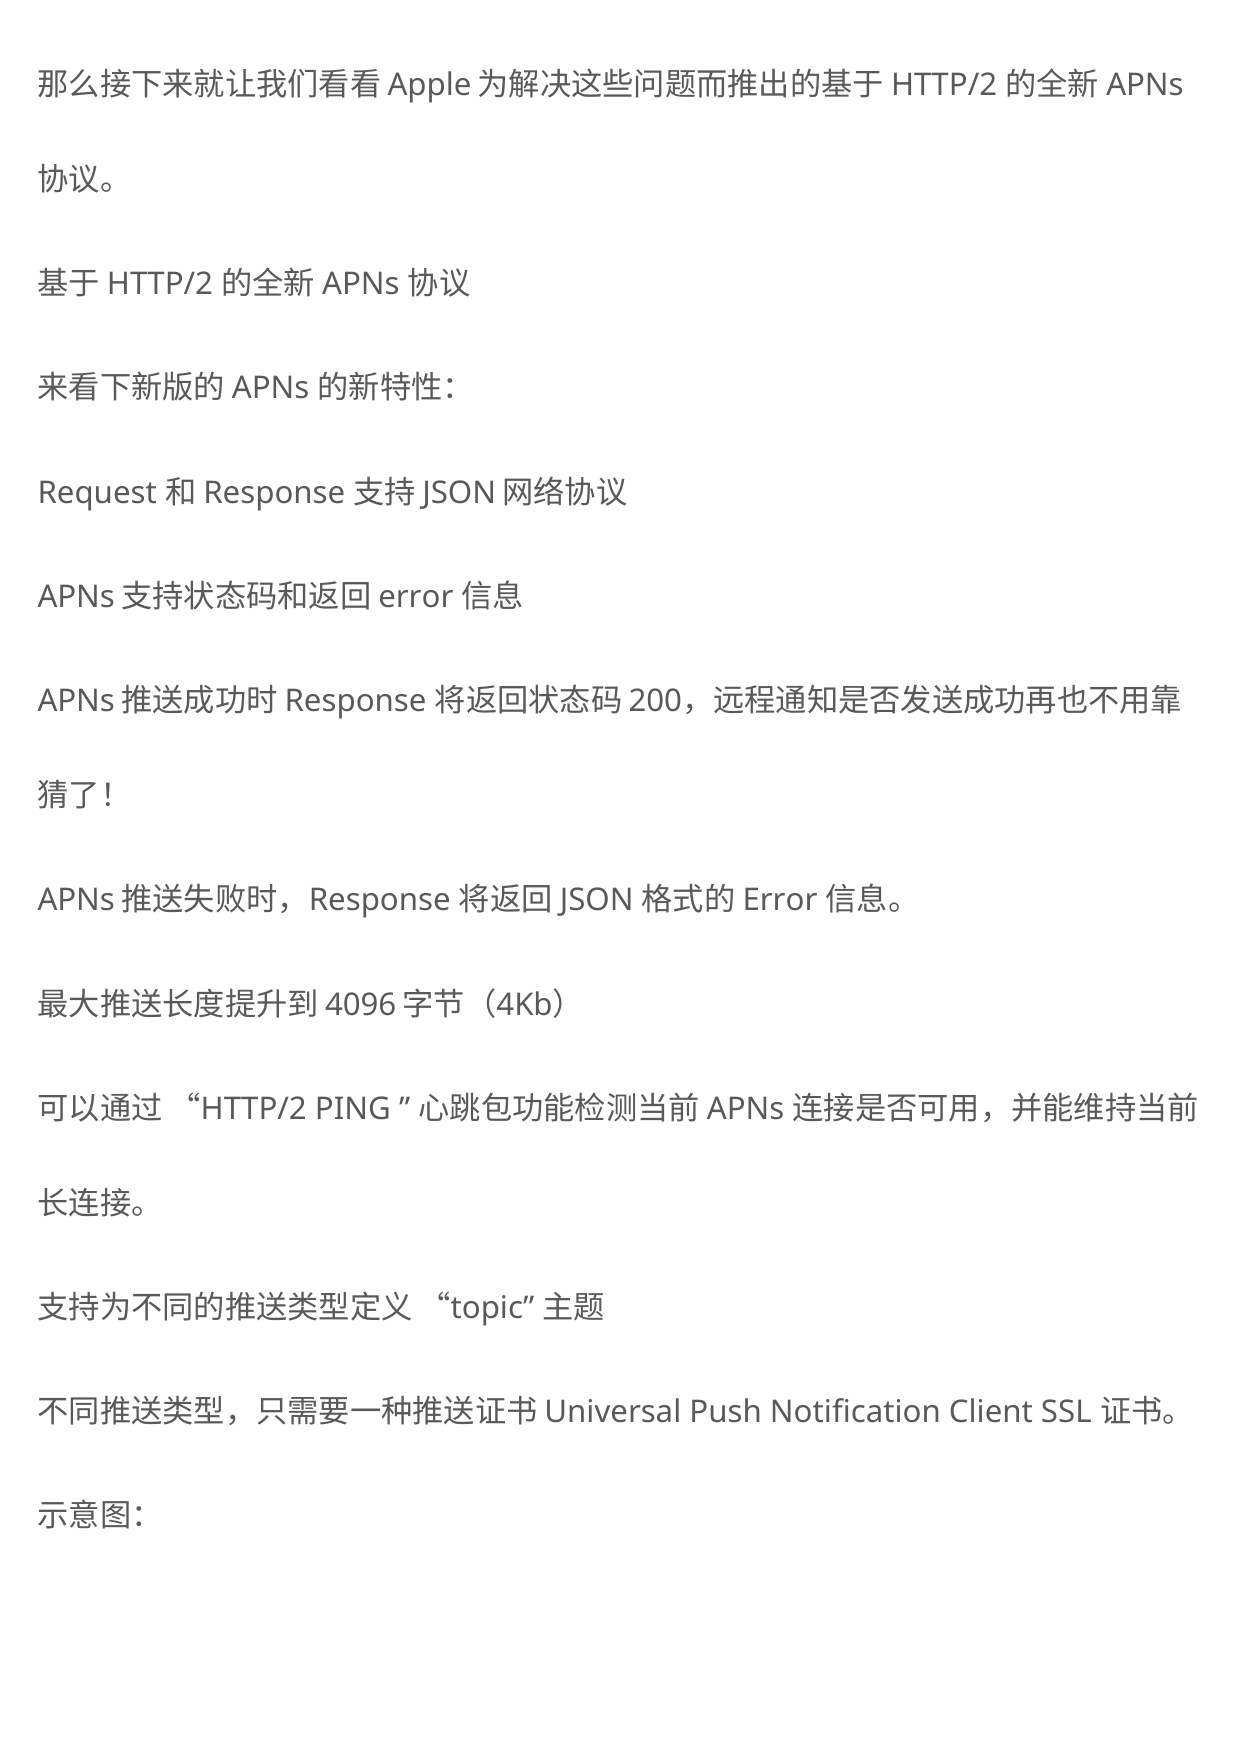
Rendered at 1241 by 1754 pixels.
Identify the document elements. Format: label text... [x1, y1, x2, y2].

text 来看下新版的 APNs 的新特性： [37, 341, 1202, 429]
text APNs推送成功时 Response 将返回状态码200，远程通知是否发送成功再也不用靠猜了！ [37, 654, 1202, 837]
text 不同推送类型，只需要一种推送证书 Universal Push Notification Client SSL 证书。 [37, 1365, 1202, 1453]
text 最大推送长度提升到4096字节（4Kb） [37, 957, 1202, 1045]
text 支持为不同的推送类型定义 “topic” 主题 [37, 1261, 1202, 1349]
text 示意图： [37, 1469, 1202, 1557]
text 可以通过 “HTTP/2 PING ” 心跳包功能检测当前 APNs 连接是否可用，并能维持当前长连接。 [37, 1061, 1202, 1245]
text APNs支持状态码和返回 error 信息 [37, 550, 1202, 638]
text 基于 HTTP/2 的全新 APNs 协议 [37, 237, 1202, 325]
text APNs推送失败时，Response 将返回 JSON 格式的 Error 信息。 [37, 853, 1202, 941]
text Request 和 Response 支持JSON网络协议 [37, 446, 1202, 534]
text 那么接下来就让我们看看Apple为解决这些问题而推出的基于 HTTP/2 的全新 APNs 协议。 [37, 38, 1202, 221]
